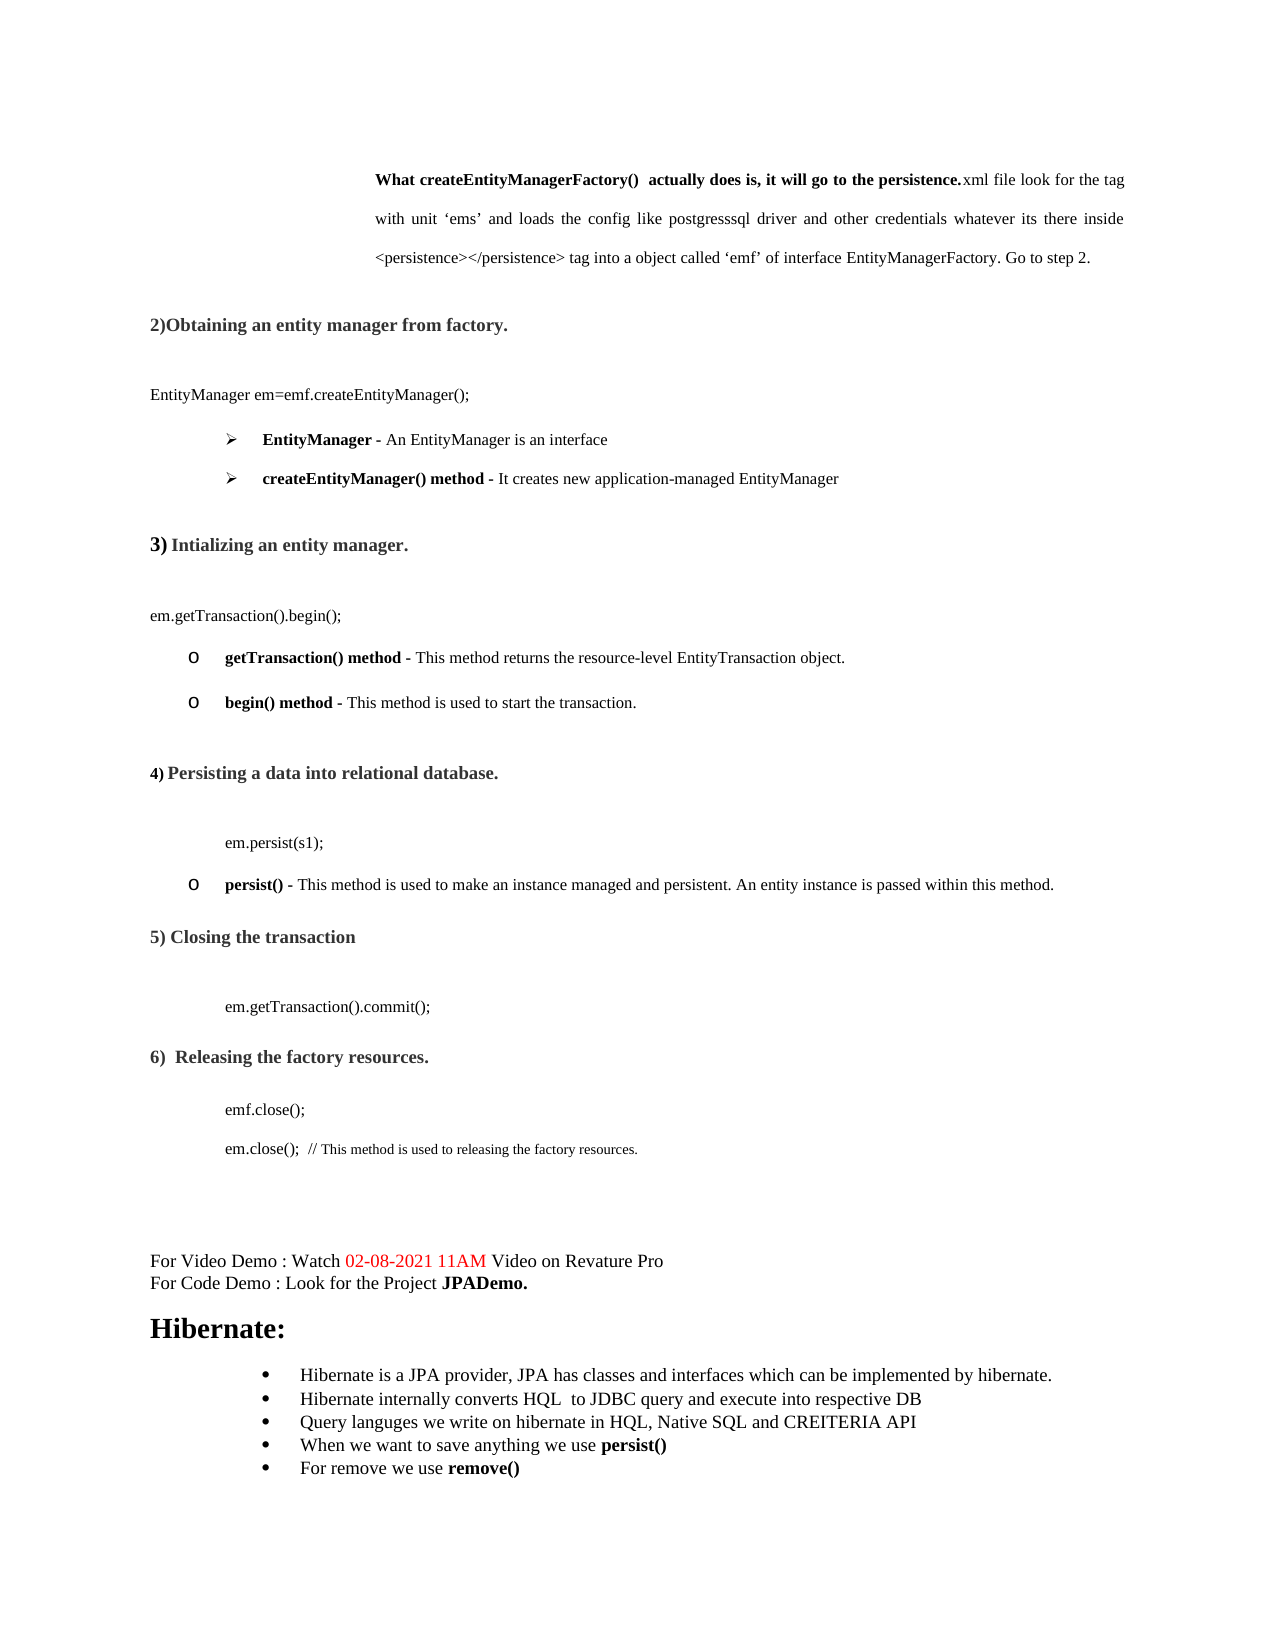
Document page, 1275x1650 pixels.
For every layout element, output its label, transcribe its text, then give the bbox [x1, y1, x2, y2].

text 4) Persisting a data into relational database. [150, 744, 1125, 783]
list persist() - This method is used to make an instance managed and persistent. An entity instance is passed within this method. [187, 858, 1125, 897]
list Query languges we write on hibernate in HQL, Native SQL and CREITERIA API [262, 1411, 1125, 1432]
text emf.close(); [225, 1080, 1125, 1119]
text 2)Obtaining an entity manager from factory. [150, 296, 1125, 335]
list Hibernate internally converts HQL to JDBC query and execute into respective DB [262, 1387, 1125, 1409]
list For remove we use remove() [262, 1457, 1125, 1479]
text 6) Releasing the factory resources. [150, 1028, 1125, 1067]
text EntityManager em=emf.createEntityManager(); [150, 364, 1125, 404]
list getTransaction() method - This method returns the resource-level EntityTransaction object. [187, 631, 1125, 670]
list Hibernate is a JPA provider, JPA has classes and interfaces which can be implemented by hibernate. [262, 1364, 1125, 1386]
text em.getTransaction().commit(); [150, 977, 1125, 1016]
text 5) Closing the transaction [150, 926, 1125, 948]
text em.getTransaction().begin(); [150, 585, 1125, 624]
text For Video Demo : Watch 02-08-2021 11AM Video on Revature Pro [150, 1232, 1125, 1272]
list begin() method - This method is used to start the transaction. [187, 676, 1125, 715]
list EntityManager - An EntityManager is an interface [225, 410, 1125, 449]
text Hibernate: [150, 1311, 1125, 1345]
text em.close(); // This method is used to releasing the factory resources. [225, 1119, 1125, 1158]
list When we want to save anything we use persist() [262, 1434, 1125, 1456]
text What createEntityManagerFactory() actually does is, it will go to the persistence.xml file look for the tag with unit ‘ems’ and loads the config like postgresssql driver and other credentials whatever its there inside <persistence></persistence> tag into a object called ‘emf’ of interface EntityManagerFactory. Go to step 2. [375, 150, 1125, 267]
text em.persist(s1); [150, 812, 1125, 852]
list createEntityManager() method - It creates new application-managed EntityManager [225, 449, 1125, 488]
text For Code Demo : Look for the Project JPADemo. [150, 1272, 1125, 1293]
text 3) Intializing an entity manager. [150, 517, 1125, 556]
